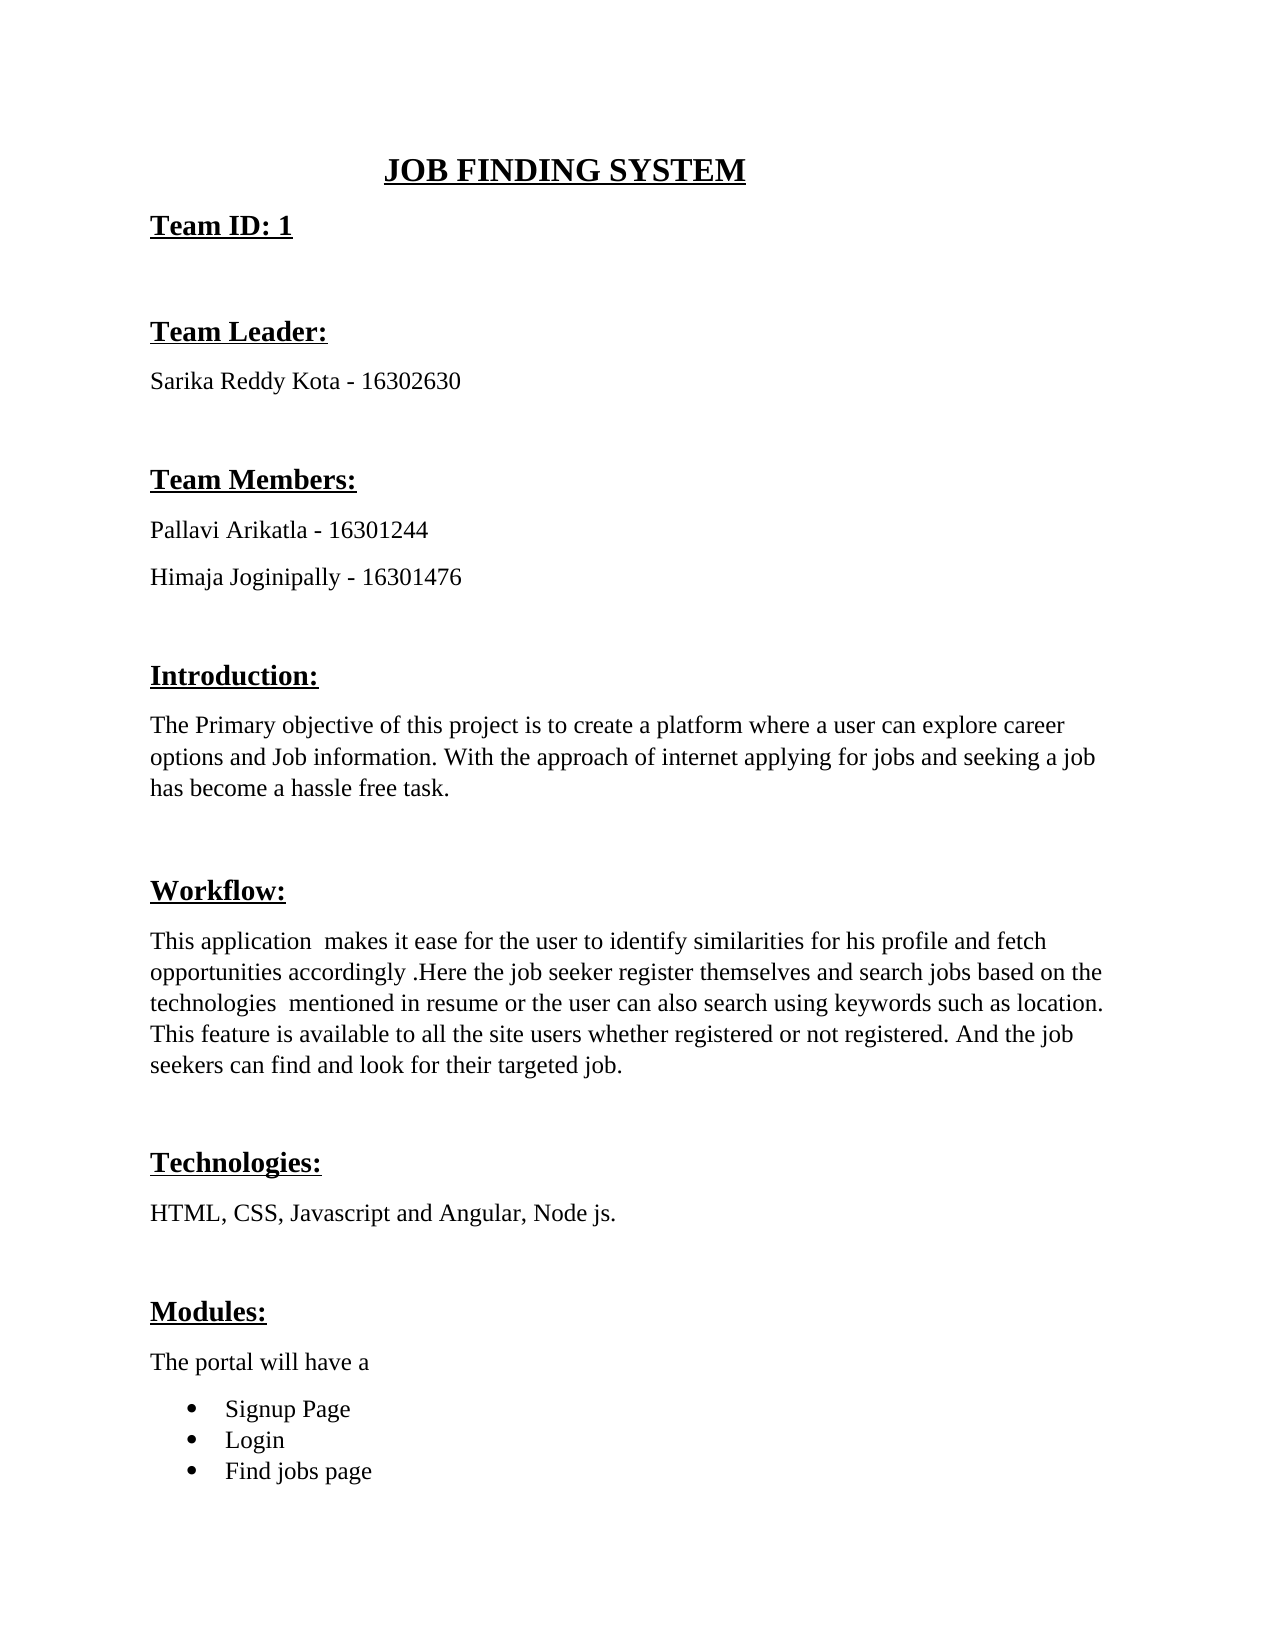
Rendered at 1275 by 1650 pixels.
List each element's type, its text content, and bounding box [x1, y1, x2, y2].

list Signup Page [187, 1394, 1125, 1423]
text Modules: [150, 1294, 1125, 1327]
text The Primary objective of this project is to create a platform where a user can explore career options and Job information. With the approach of internet applying for jobs and seeking a job has become a hassle free task. [150, 711, 1125, 801]
text Himaja Joginipally - 16301476 [150, 562, 1125, 591]
text Sarika Reddy Kota - 16302630 [150, 366, 1125, 395]
text HTML, CSS, Javascript and Angular, Node js. [150, 1198, 1125, 1227]
text Team ID: 1 [150, 208, 1125, 242]
text Introduction: [150, 658, 1125, 691]
text The portal will have a [150, 1347, 1125, 1375]
text Team Leader: [150, 314, 1125, 347]
text Workflow: [150, 873, 1125, 907]
text Team Members: [150, 462, 1125, 495]
list Login [187, 1425, 1125, 1454]
text Pallavi Arikatla - 16301244 [150, 515, 1125, 543]
text JOB FINDING SYSTEM [150, 150, 1125, 188]
text Technologies: [150, 1146, 1125, 1179]
list Find jobs page [187, 1456, 1125, 1485]
text This application makes it ease for the user to identify similarities for his profile and fetch opportunities accordingly .Here the job seeker register themselves and search jobs based on the technologies mentioned in resume or the user can also search using keywords such as location. This feature is available to all the site users whether registered or not registered. And the job seekers can find and look for their targeted job. [150, 926, 1125, 1079]
